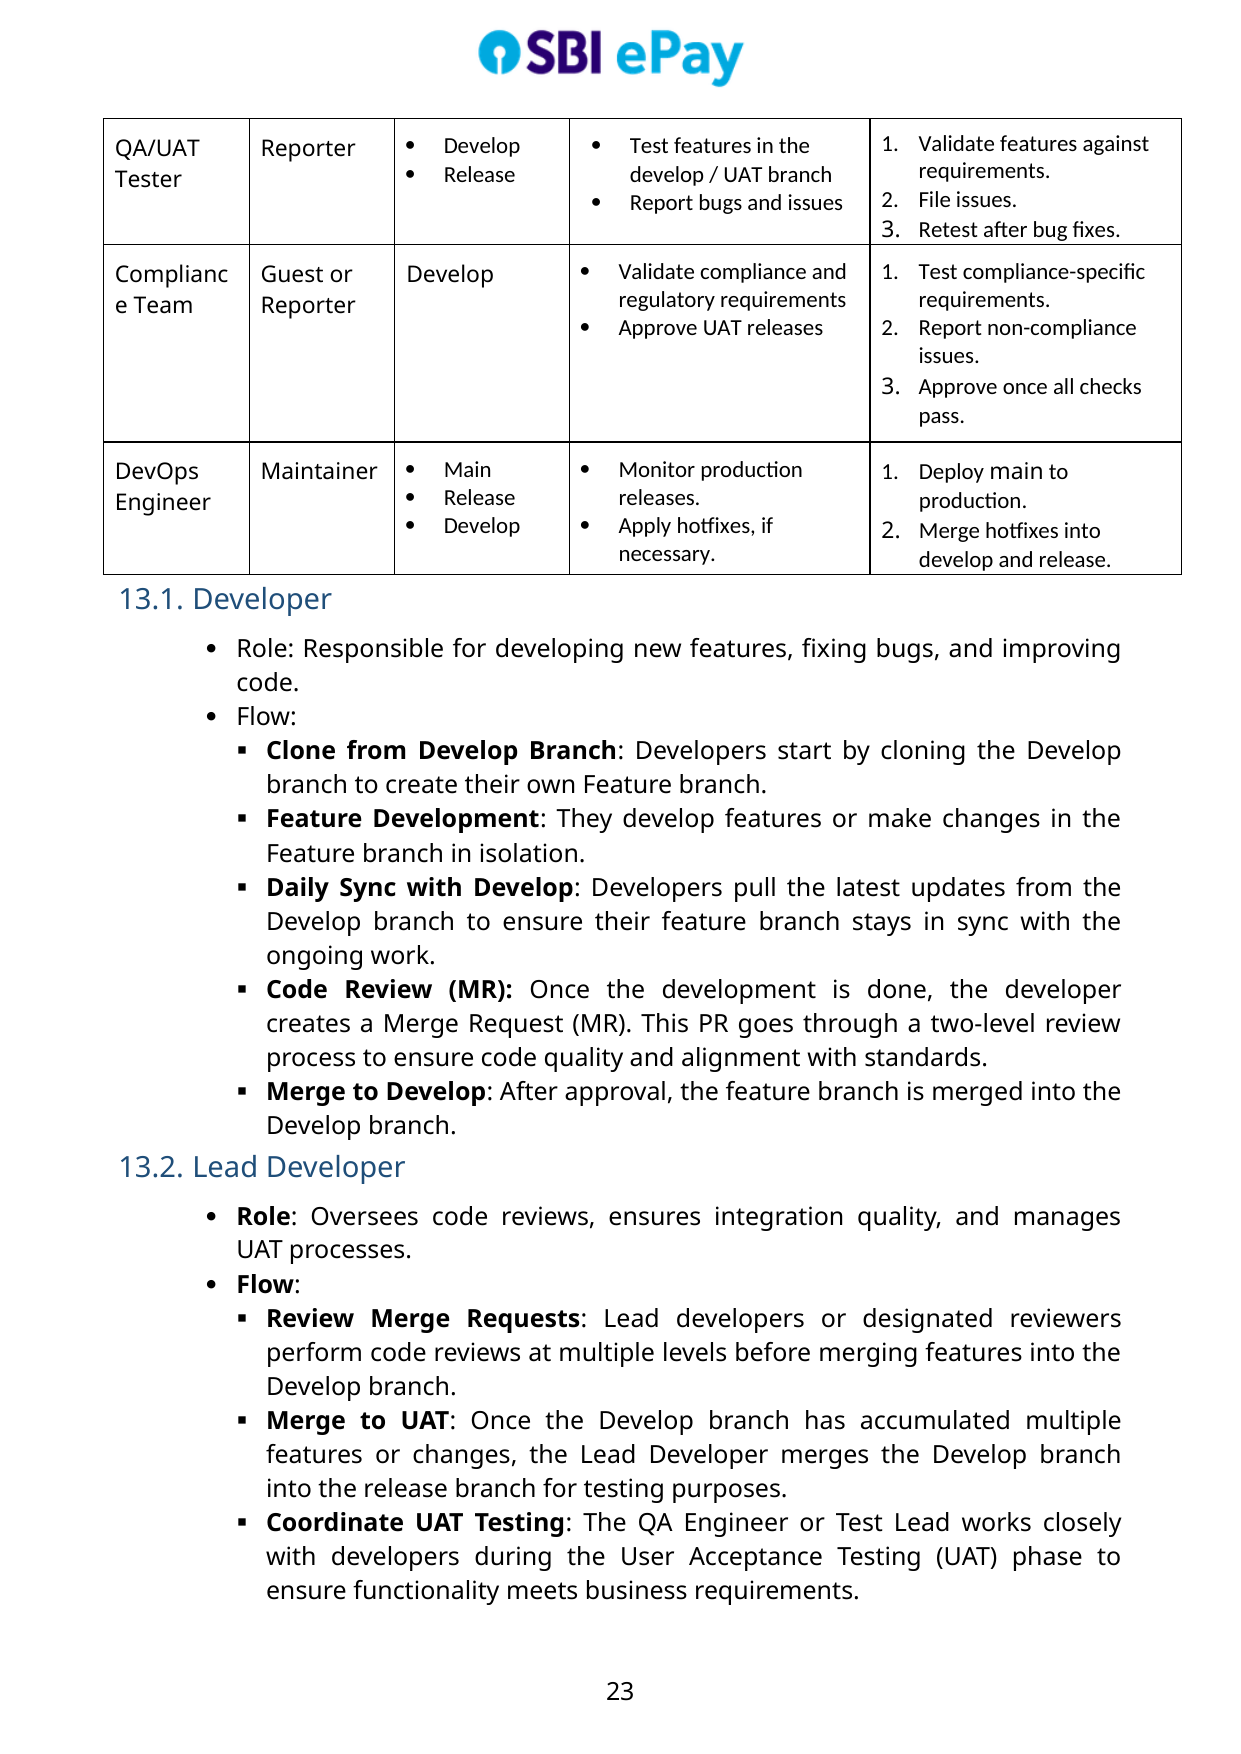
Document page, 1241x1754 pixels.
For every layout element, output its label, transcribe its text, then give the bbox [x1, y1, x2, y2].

table_cell Validate features against requirements. File issues. Retest after bug fixes. [871, 119, 1181, 244]
table_cell Guest or Reporter [250, 245, 394, 441]
table_cell Compliance Team [104, 245, 249, 441]
list Flow: [207, 699, 1122, 733]
table_cell Develop [395, 245, 569, 441]
table_cell [570, 119, 869, 244]
table_cell Reporter [250, 119, 394, 244]
table_cell Monitor production releases. Apply hotfixes, if necessary. [570, 443, 869, 573]
list Feature Development: They develop features or make changes in the Feature branch in isolation. [236, 801, 1122, 869]
table_cell Maintainer [250, 443, 394, 573]
list Role: Responsible for developing new features, fixing bugs, and improving code. [207, 631, 1122, 699]
list Role: Oversees code reviews, ensures integration quality, and manages UAT processes. [207, 1198, 1122, 1266]
table_cell QA/UAT Tester [104, 119, 249, 244]
subtitle Developer [118, 579, 1122, 618]
table_cell Test compliance-specific requirements. Report non-compliance issues. Approve once all checks pass. [871, 245, 1181, 441]
picture [469, 25, 771, 92]
list Merge to UAT: Once the Develop branch has accumulated multiple features or changes, the Lead Developer merges the Develop branch into the release branch for testing purposes. [236, 1402, 1122, 1505]
list Merge to Develop: After approval, the feature branch is merged into the Develop branch. [236, 1074, 1122, 1142]
list Coordinate UAT Testing: The QA Engineer or Test Lead works closely with developers during the User Acceptance Testing (UAT) phase to ensure functionality meets business requirements. [236, 1505, 1122, 1607]
list Flow: [207, 1266, 1122, 1300]
table_cell DevOps Engineer [104, 443, 249, 573]
table_cell Validate compliance and regulatory requirements Approve UAT releases [570, 245, 869, 441]
list Clone from Develop Branch: Developers start by cloning the Develop branch to create their own Feature branch. [236, 733, 1122, 801]
table_cell Main Release Develop [395, 443, 569, 573]
table_cell Deploy main to production. Merge hotfixes into develop and release. [871, 443, 1181, 573]
subtitle Lead Developer [118, 1146, 1122, 1186]
table_cell Develop Release [395, 119, 569, 244]
list Code Review (MR): Once the development is done, the developer creates a Merge Request (MR). This PR goes through a two-level review process to ensure code quality and alignment with standards. [236, 971, 1122, 1074]
list Review Merge Requests: Lead developers or designated reviewers perform code reviews at multiple levels before merging features into the Develop branch. [236, 1300, 1122, 1402]
list Daily Sync with Develop: Developers pull the latest updates from the Develop branch to ensure their feature branch stays in sync with the ongoing work. [236, 869, 1122, 971]
